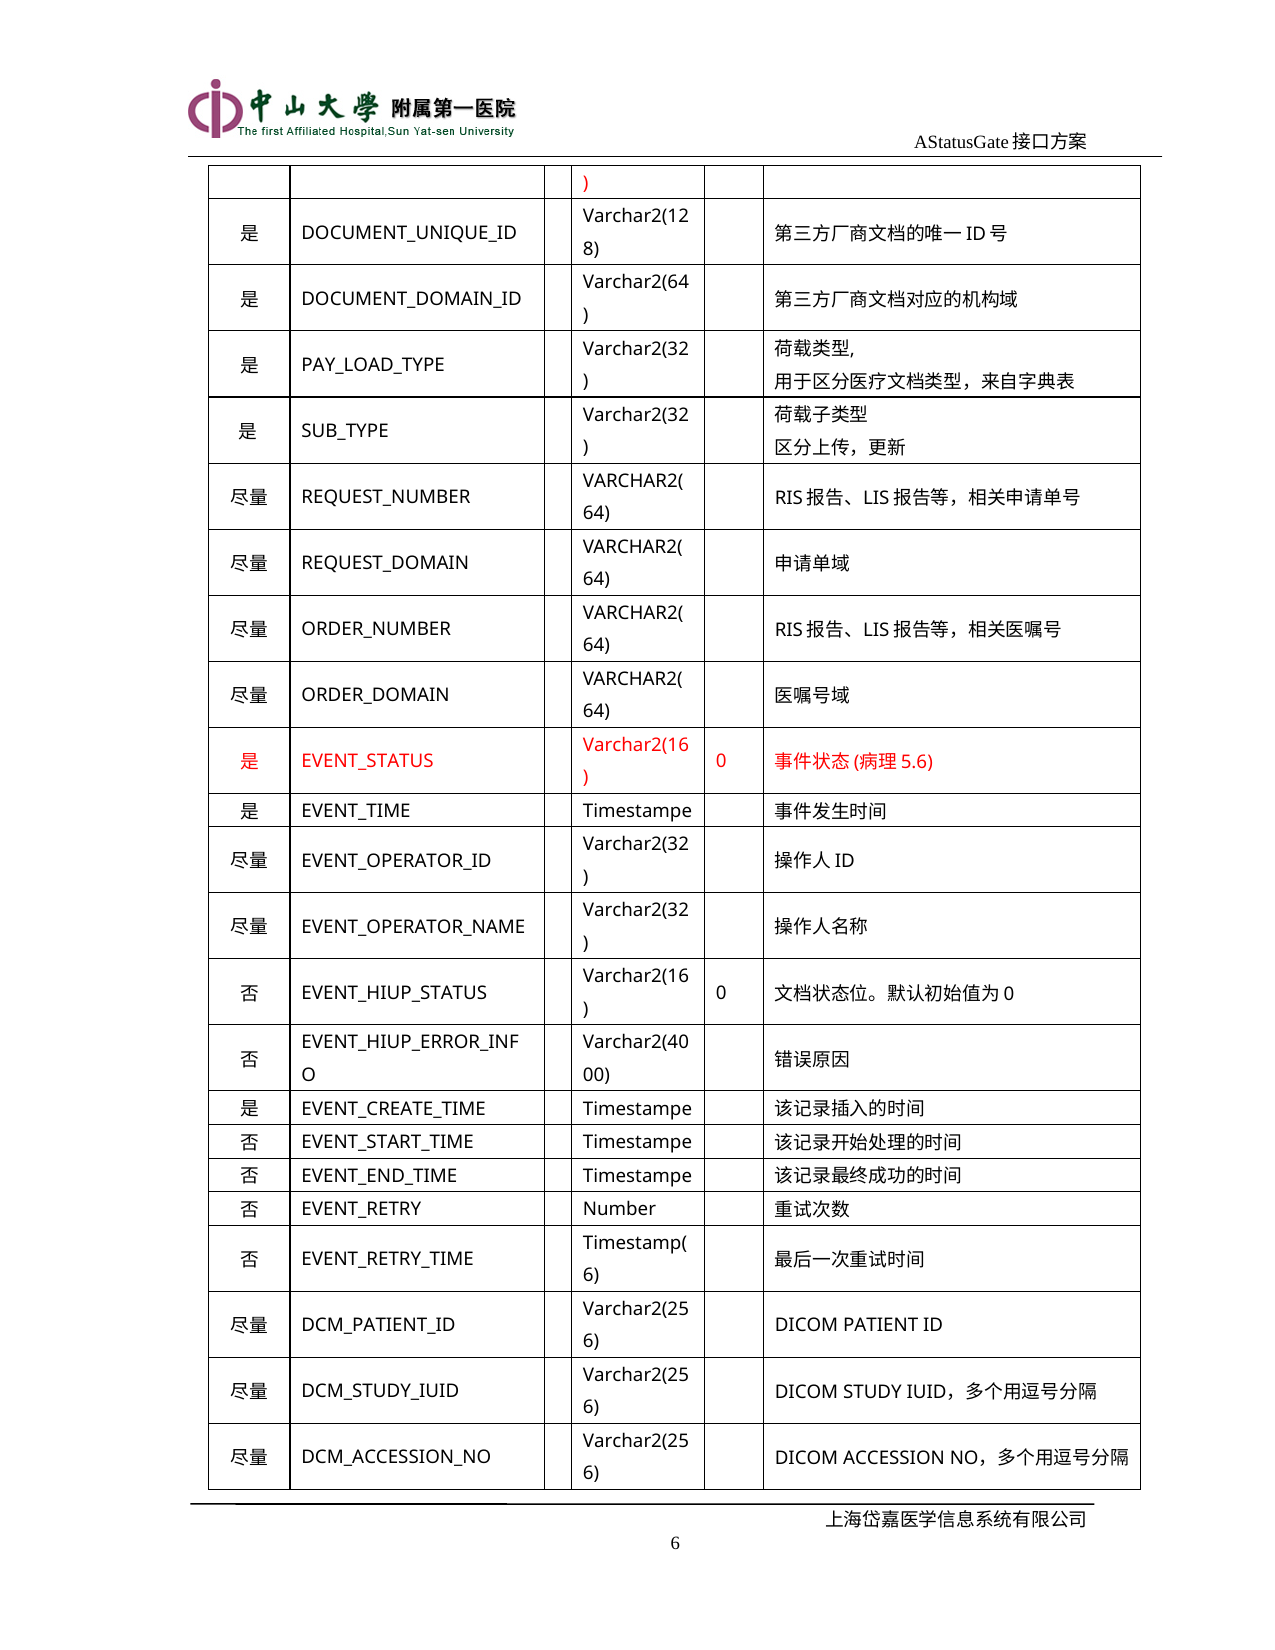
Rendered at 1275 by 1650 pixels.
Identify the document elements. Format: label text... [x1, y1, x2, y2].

table_cell [705, 1324, 763, 1389]
table_cell ORDER_DOMAIN [291, 694, 544, 759]
table_cell 文档状态位。默认初始值为0 [764, 992, 1140, 1057]
table_cell EVENT_RETRY_TIME [291, 1258, 544, 1323]
table_cell EVENT_OPERATOR_ID [291, 860, 544, 925]
table_cell [705, 860, 763, 925]
table_cell DICOM ACCESSION NO，多个用逗号分隔 [764, 1456, 1140, 1489]
table_cell [545, 1258, 571, 1323]
table_cell [545, 1158, 571, 1190]
table_cell REQUEST_NUMBER [291, 496, 544, 561]
table_cell 操作人ID [764, 860, 1140, 925]
table_cell Number [572, 1225, 704, 1257]
table_cell Varchar2(16) [572, 760, 704, 825]
table_cell [545, 926, 571, 991]
table_cell Varchar2(64) [572, 166, 704, 231]
table_cell [545, 496, 571, 561]
table_cell [705, 1191, 763, 1223]
table_cell DOCUMENT_NAME [291, 166, 544, 231]
table_cell RIS报告、LIS报告等，相关医嘱号 [764, 628, 1140, 693]
table_cell [545, 1225, 571, 1257]
table_cell Timestampe [572, 826, 704, 859]
table_cell [705, 694, 763, 759]
table_cell 是 [209, 364, 289, 429]
table_cell [705, 1058, 763, 1123]
table_cell [545, 364, 571, 429]
table_cell PAY_LOAD_TYPE [291, 364, 544, 429]
table_cell [705, 1225, 763, 1257]
table_cell Timestamp(6) [572, 1258, 704, 1323]
table_cell [705, 232, 763, 297]
table_cell Varchar2(32) [572, 926, 704, 991]
table_cell EVENT_CREATE_TIME [291, 1124, 544, 1156]
table_cell 错误原因 [764, 1058, 1140, 1123]
table_cell 尽量 [209, 166, 289, 231]
table_cell [545, 1324, 571, 1389]
table_cell 医嘱号域 [764, 694, 1140, 759]
table_cell Varchar2(256) [572, 1324, 704, 1389]
table_cell [705, 1456, 763, 1489]
table_cell [545, 1058, 571, 1123]
table_cell 是 [209, 298, 289, 363]
table_cell 是 [209, 760, 289, 825]
table_cell VARCHAR2(64) [572, 694, 704, 759]
table_cell 尽量 [209, 926, 289, 991]
table_cell [545, 298, 571, 363]
table_cell DCM_ACCESSION_NO [291, 1456, 544, 1489]
table_cell 否 [209, 1191, 289, 1223]
table_cell [545, 562, 571, 627]
table_cell VARCHAR2(64) [572, 562, 704, 627]
table_cell 0 [705, 992, 763, 1057]
table_cell 是 [209, 430, 289, 495]
table_cell EVENT_STATUS [291, 760, 544, 825]
table_cell 尽量 [209, 628, 289, 693]
table_cell Varchar2(256) [572, 1390, 704, 1455]
table_cell DICOM STUDY IUID，多个用逗号分隔 [764, 1390, 1140, 1455]
table_cell [705, 926, 763, 991]
table_cell 事件发生时间 [764, 826, 1140, 859]
table_cell [545, 232, 571, 297]
table_cell [705, 430, 763, 495]
table_cell VARCHAR2(64) [572, 628, 704, 693]
table_cell [705, 1390, 763, 1455]
table_cell Varchar2(128) [572, 232, 704, 297]
table_cell 文档名称 [764, 166, 1140, 231]
table_cell 申请单域 [764, 562, 1140, 627]
table_cell EVENT_TIME [291, 826, 544, 859]
table_cell 尽量 [209, 1390, 289, 1455]
table_cell DOCUMENT_DOMAIN_ID [291, 298, 544, 363]
table_cell SUB_TYPE [291, 430, 544, 495]
table_cell [545, 992, 571, 1057]
table_cell 荷载子类型 区分上传，更新 [764, 430, 1140, 495]
table_cell 尽量 [209, 1456, 289, 1489]
table_cell 该记录最终成功的时间 [764, 1191, 1140, 1223]
table_cell [545, 628, 571, 693]
table_cell 否 [209, 1258, 289, 1323]
table_cell [705, 562, 763, 627]
table_cell Varchar2(32) [572, 364, 704, 429]
table_cell 第三方厂商文档的唯一ID号 [764, 232, 1140, 297]
table_cell [545, 166, 571, 231]
table_cell 该记录插入的时间 [764, 1124, 1140, 1156]
table_cell 是 [209, 826, 289, 859]
table_cell Varchar2(32) [572, 430, 704, 495]
table_cell 是 [209, 232, 289, 297]
table_cell 操作人名称 [764, 926, 1140, 991]
table_cell DOCUMENT_UNIQUE_ID [291, 232, 544, 297]
table_cell [545, 860, 571, 925]
table_cell 最后一次重试时间 [764, 1258, 1140, 1323]
table_cell [705, 496, 763, 561]
table_cell [705, 1124, 763, 1156]
table_cell [545, 1390, 571, 1455]
table_cell Varchar2(256) [572, 1456, 704, 1489]
table_cell 否 [209, 1158, 289, 1190]
table_cell [705, 364, 763, 429]
table_cell 尽量 [209, 1324, 289, 1389]
table_cell 事件状态 (病理5.6) [764, 760, 1140, 825]
table_cell [545, 1191, 571, 1223]
table_cell [545, 694, 571, 759]
table_cell [545, 1456, 571, 1489]
table_cell EVENT_HIUP_STATUS [291, 992, 544, 1057]
table_cell DICOM PATIENT ID [764, 1324, 1140, 1389]
table_cell EVENT_HIUP_ERROR_INFO [291, 1058, 544, 1123]
table_cell 该记录开始处理的时间 [764, 1158, 1140, 1190]
table_cell Varchar2(32) [572, 860, 704, 925]
table_cell 是 [209, 1124, 289, 1156]
table_cell [545, 826, 571, 859]
table_cell ORDER_NUMBER [291, 628, 544, 693]
table_cell 第三方厂商文档对应的机构域 [764, 298, 1140, 363]
table_cell [705, 298, 763, 363]
table_cell 尽量 [209, 694, 289, 759]
table_cell 尽量 [209, 562, 289, 627]
table_cell [705, 628, 763, 693]
table_cell DCM_STUDY_IUID [291, 1390, 544, 1455]
table_cell 0 [705, 760, 763, 825]
table_cell DCM_PATIENT_ID [291, 1324, 544, 1389]
table_cell EVENT_OPERATOR_NAME [291, 926, 544, 991]
table_cell [705, 1158, 763, 1190]
table_cell [545, 430, 571, 495]
table_cell 荷载类型, 用于区分医疗文档类型，来自字典表 [764, 364, 1140, 429]
table_cell 否 [209, 1058, 289, 1123]
table_cell 尽量 [209, 496, 289, 561]
table_cell [705, 166, 763, 231]
table_cell VARCHAR2(64) [572, 496, 704, 561]
table_cell 尽量 [209, 860, 289, 925]
table_cell Varchar2(64) [572, 298, 704, 363]
table_cell REQUEST_DOMAIN [291, 562, 544, 627]
table_cell Timestampe [572, 1191, 704, 1223]
table_cell [705, 826, 763, 859]
table_cell Timestampe [572, 1158, 704, 1190]
table_cell Varchar2(4000) [572, 1058, 704, 1123]
table_cell EVENT_RETRY [291, 1225, 544, 1257]
table_cell EVENT_END_TIME [291, 1191, 544, 1223]
table_cell 重试次数 [764, 1225, 1140, 1257]
table_cell 否 [209, 992, 289, 1057]
table_cell [545, 760, 571, 825]
table_cell Varchar2(16) [572, 992, 704, 1057]
table_cell RIS报告、LIS报告等，相关申请单号 [764, 496, 1140, 561]
table_cell [545, 1124, 571, 1156]
picture [187, 75, 518, 149]
table_cell 否 [209, 1225, 289, 1257]
table_cell [705, 1258, 763, 1323]
table_cell EVENT_START_TIME [291, 1158, 544, 1190]
table_cell Timestampe [572, 1124, 704, 1156]
